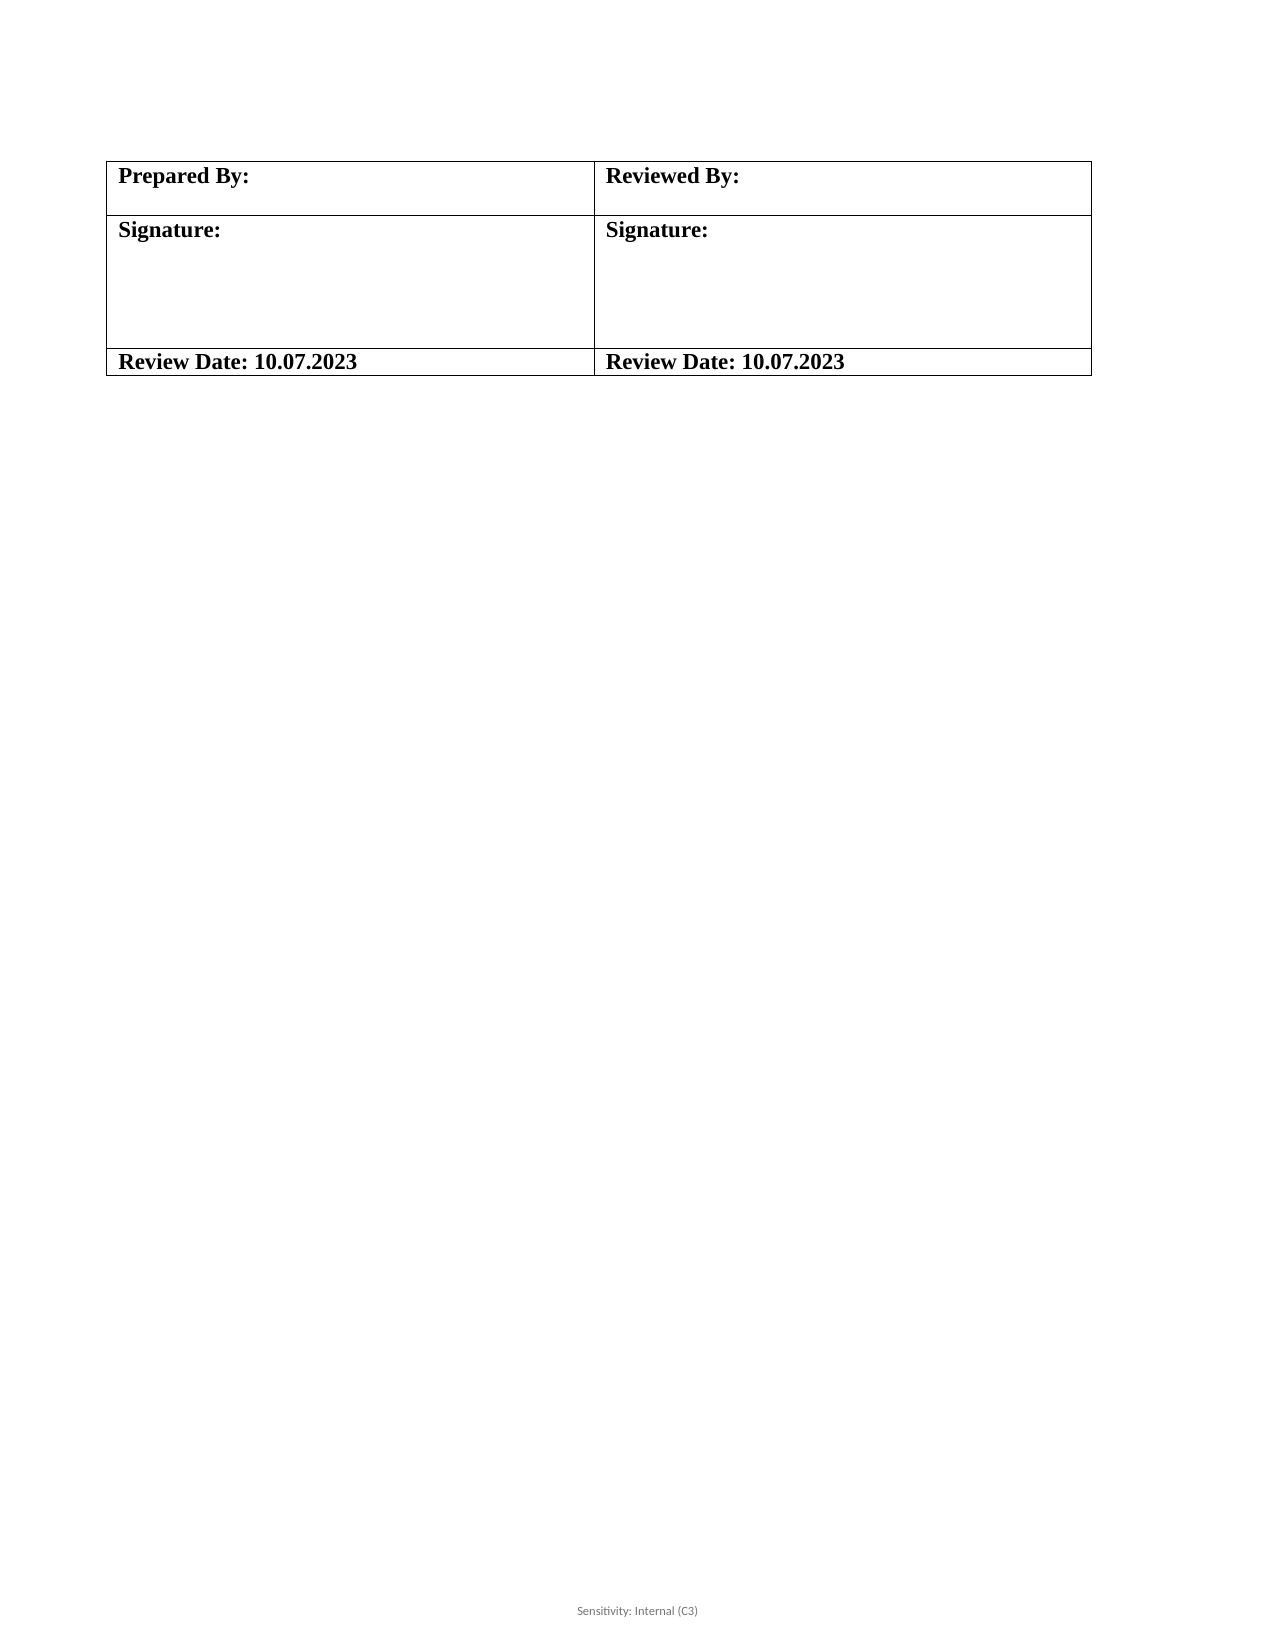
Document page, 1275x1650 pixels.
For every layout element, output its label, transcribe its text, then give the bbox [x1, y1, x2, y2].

table_header Prepared By: [107, 162, 594, 214]
table_cell Review Date: 10.07.2023 [107, 349, 594, 375]
table_cell Signature: [107, 216, 594, 347]
table_header Reviewed By: [595, 162, 1091, 214]
table_cell Review Date: 10.07.2023 [595, 349, 1091, 375]
table_cell Signature: [595, 216, 1091, 347]
